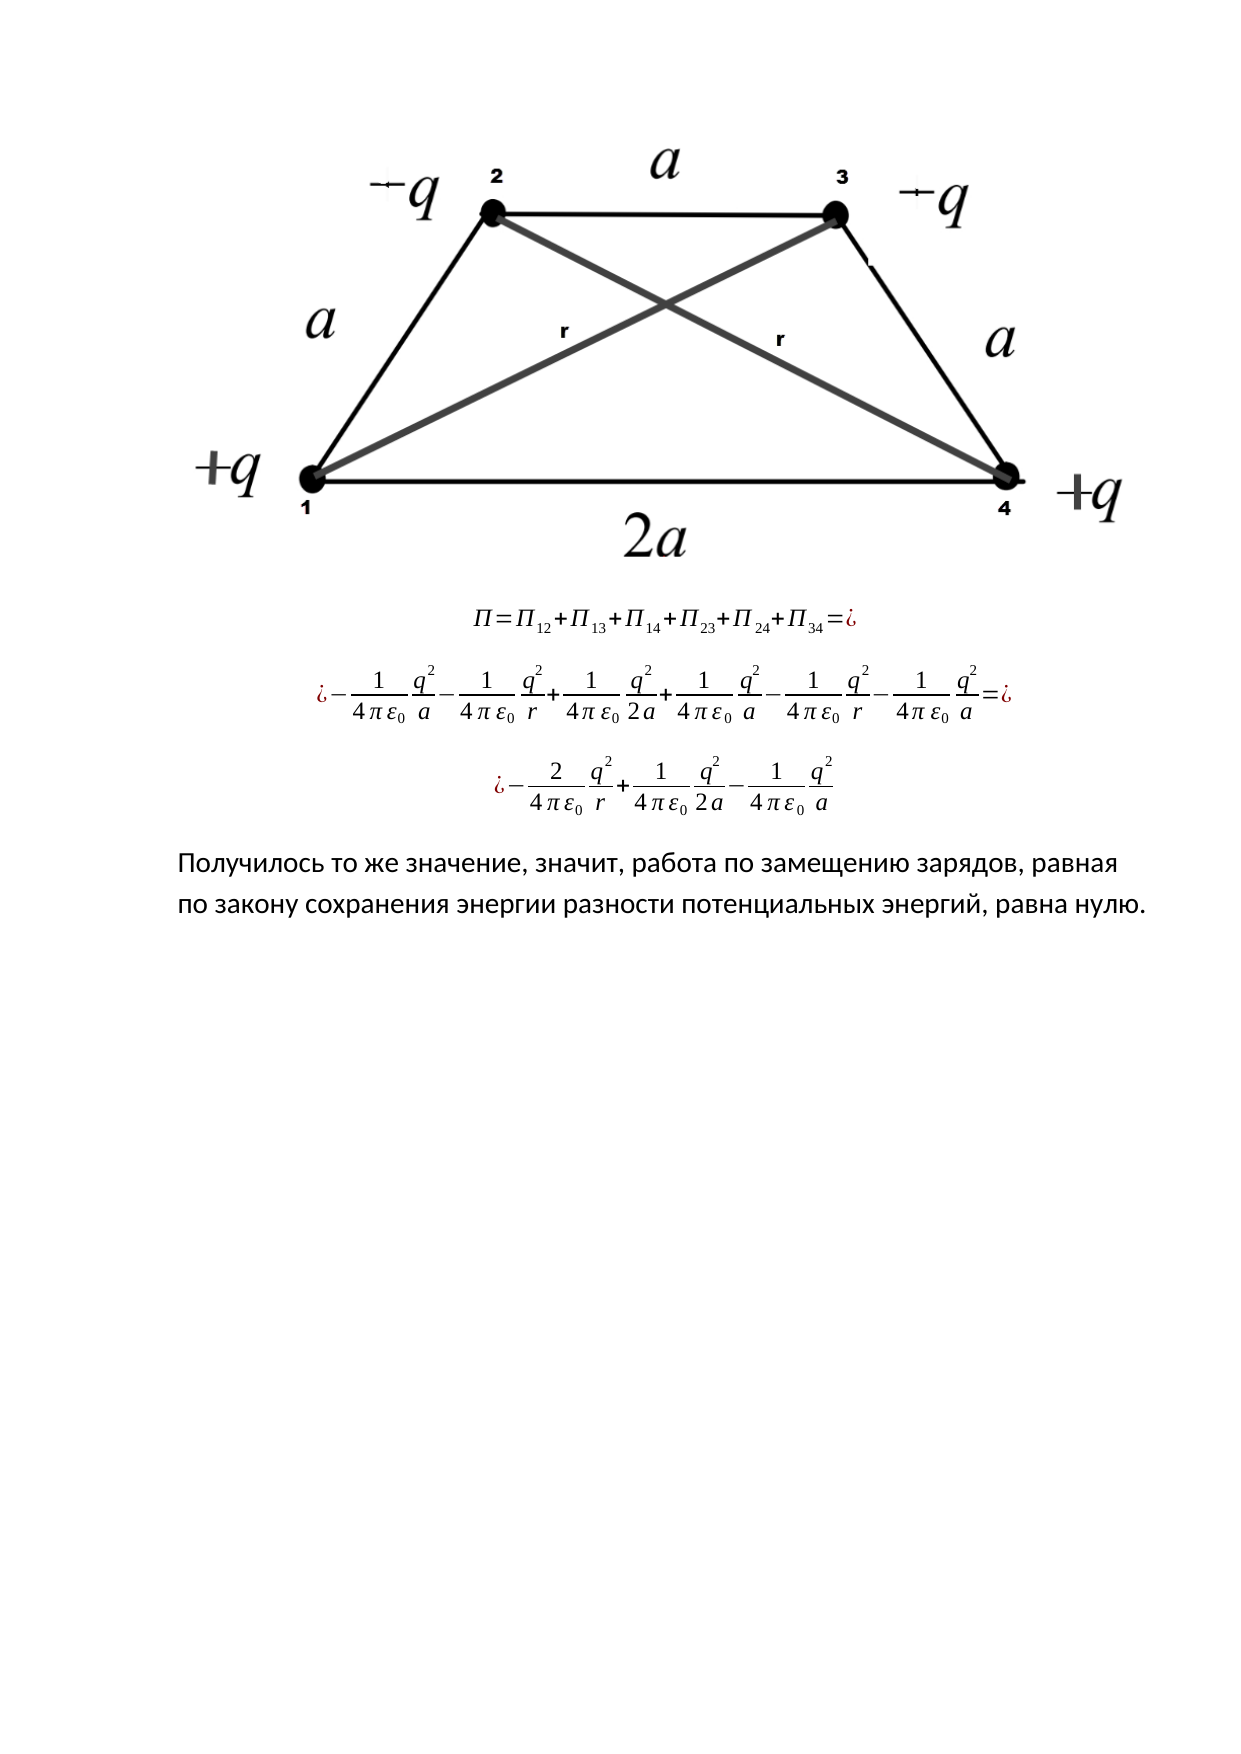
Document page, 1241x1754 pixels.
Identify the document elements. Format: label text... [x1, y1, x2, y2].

picture [177, 118, 1152, 580]
text Получилось то же значение, значит, работа по замещению зарядов, равная по закону сохранения энергии разности потенциальных энергий, равна нулю. [177, 844, 1152, 920]
